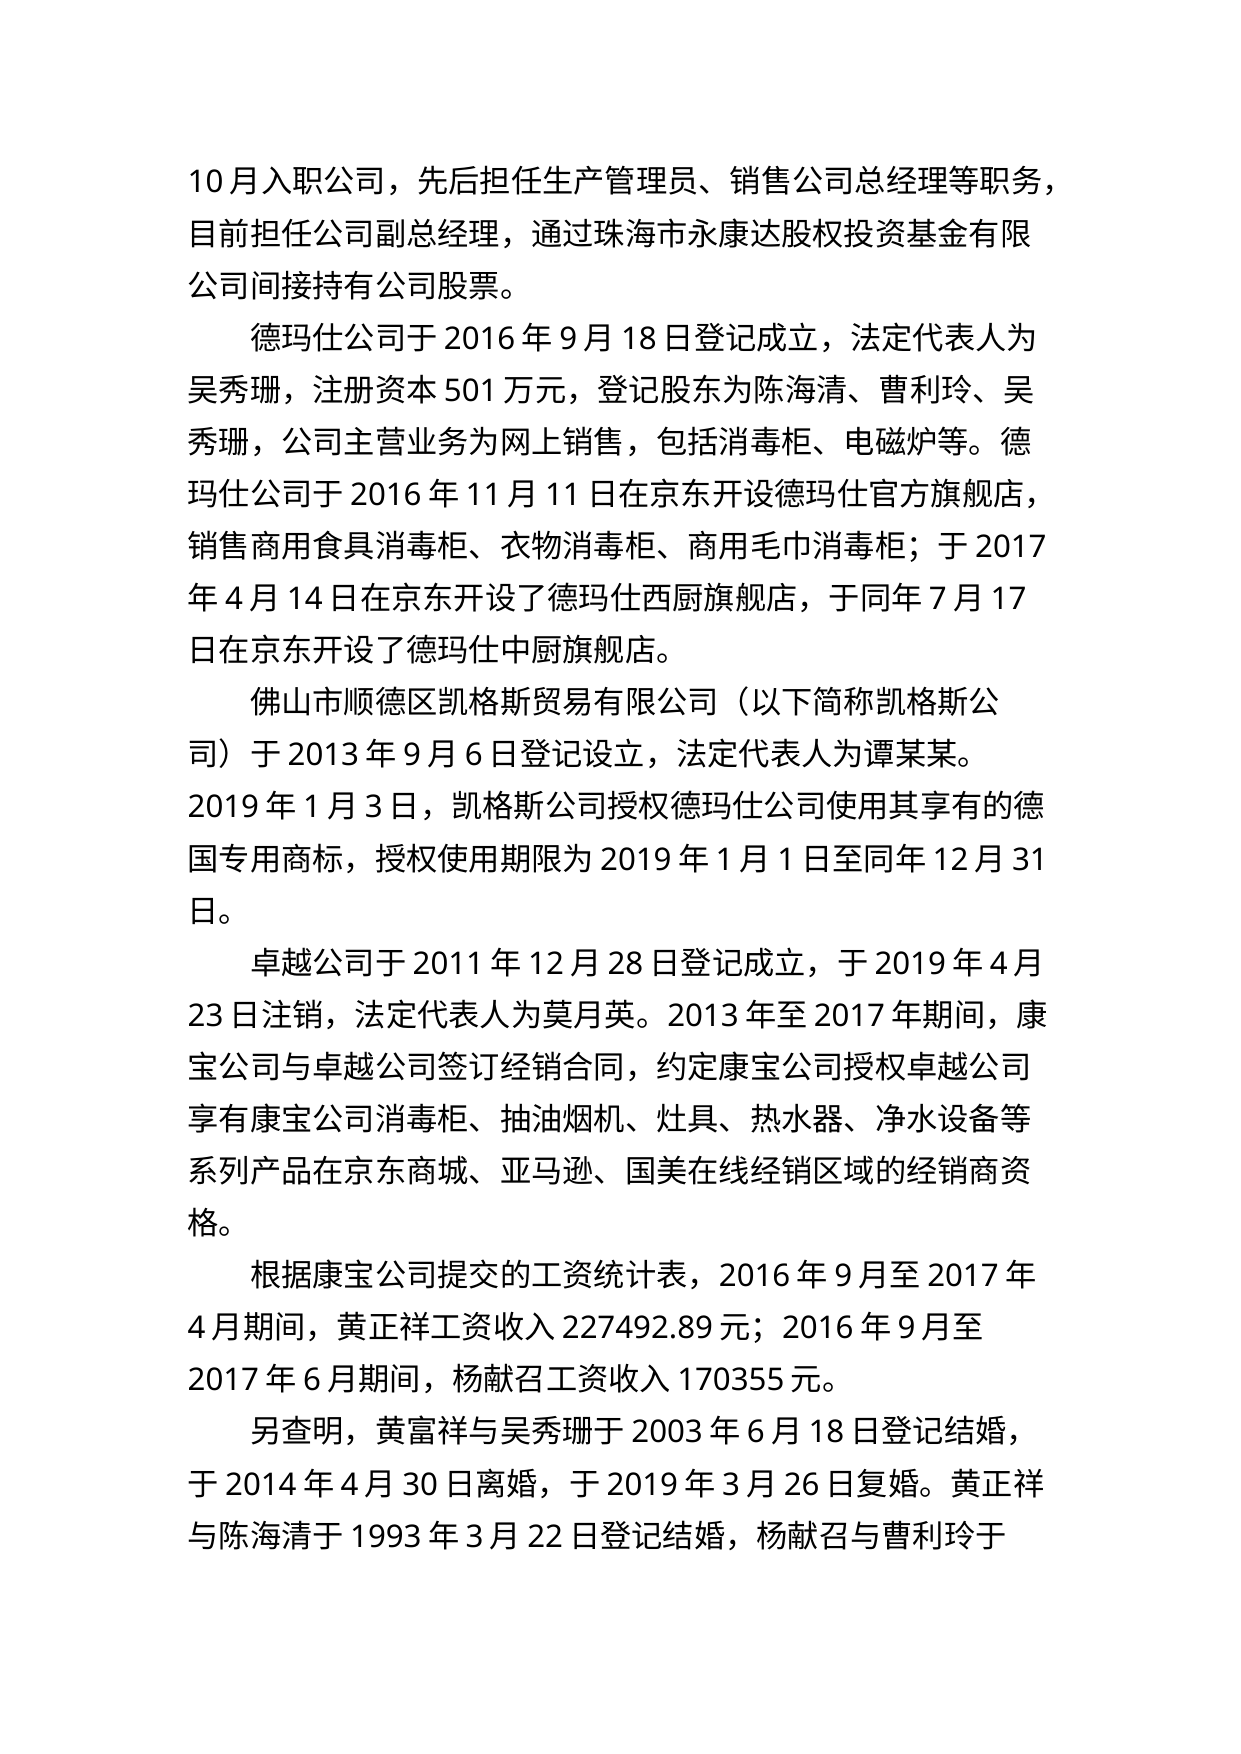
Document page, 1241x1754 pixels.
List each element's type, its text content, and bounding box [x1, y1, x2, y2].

text 德玛仕公司于2016年9月18日登记成立，法定代表人为吴秀珊，注册资本501万元，登记股东为陈海清、曹利玲、吴秀珊，公司主营业务为网上销售，包括消毒柜、电磁炉等。德玛仕公司于2016年11月11日在京东开设德玛仕官方旗舰店，销售商用食具消毒柜、衣物消毒柜、商用毛巾消毒柜；于2017年4月14日在京东开设了德玛仕西厨旗舰店，于同年7月17日在京东开设了德玛仕中厨旗舰店。 [187, 306, 1053, 671]
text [187, 1400, 1053, 1556]
text 根据康宝公司提交的工资统计表，2016年9月至2017年4月期间，黄正祥工资收入227492.89元；2016年9月至2017年6月期间，杨献召工资收入170355元。 [187, 1244, 1053, 1400]
text 佛山市顺德区凯格斯贸易有限公司（以下简称凯格斯公司）于2013年9月6日登记设立，法定代表人为谭某某。2019年1月3日，凯格斯公司授权德玛仕公司使用其享有的德国专用商标，授权使用期限为2019年1月1日至同年12月31日。 [187, 671, 1053, 931]
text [187, 150, 1053, 306]
text 卓越公司于2011年12月28日登记成立，于2019年4月23日注销，法定代表人为莫月英。2013年至2017年期间，康宝公司与卓越公司签订经销合同，约定康宝公司授权卓越公司享有康宝公司消毒柜、抽油烟机、灶具、热水器、净水设备等系列产品在京东商城、亚马逊、国美在线经销区域的经销商资格。 [187, 931, 1053, 1244]
